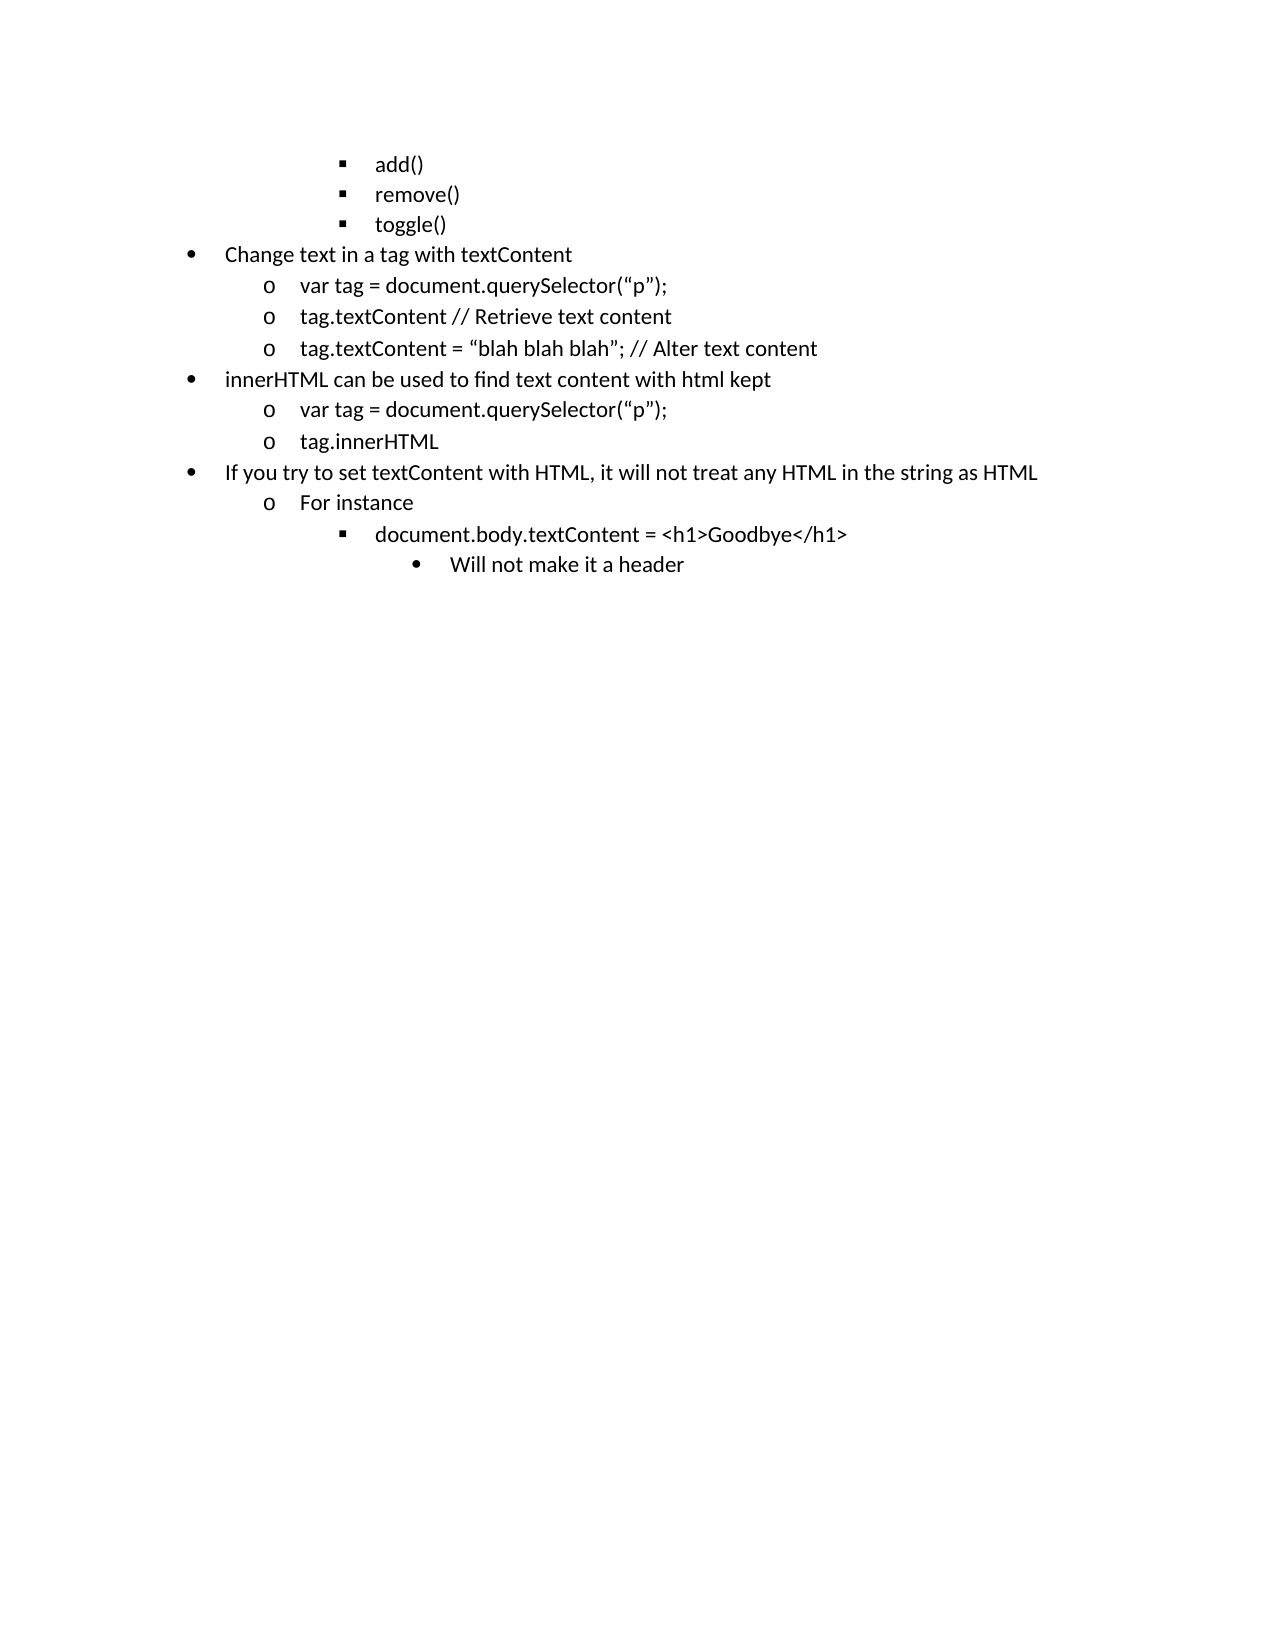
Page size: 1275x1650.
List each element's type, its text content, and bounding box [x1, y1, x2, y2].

list tag.innerHTML [262, 427, 1125, 456]
list innerHTML can be used to find text content with html kept [187, 365, 1125, 393]
list remove() [337, 180, 1125, 208]
list tag.textContent = “blah blah blah”; // Alter text content [262, 334, 1125, 363]
list Change text in a tag with textContent [187, 241, 1125, 269]
list toggle() [337, 210, 1125, 238]
list For instance [262, 488, 1125, 518]
list tag.textContent // Retrieve text content [262, 302, 1125, 331]
list var tag = document.querySelector(“p”); [262, 395, 1125, 424]
list add() [337, 150, 1125, 178]
list document.body.textContent = <h1>Goodbye</h1> [337, 520, 1125, 548]
list Will not make it a header [412, 550, 1125, 578]
list If you try to set textContent with HTML, it will not treat any HTML in the string as HTML [187, 458, 1125, 486]
list var tag = document.querySelector(“p”); [262, 271, 1125, 300]
